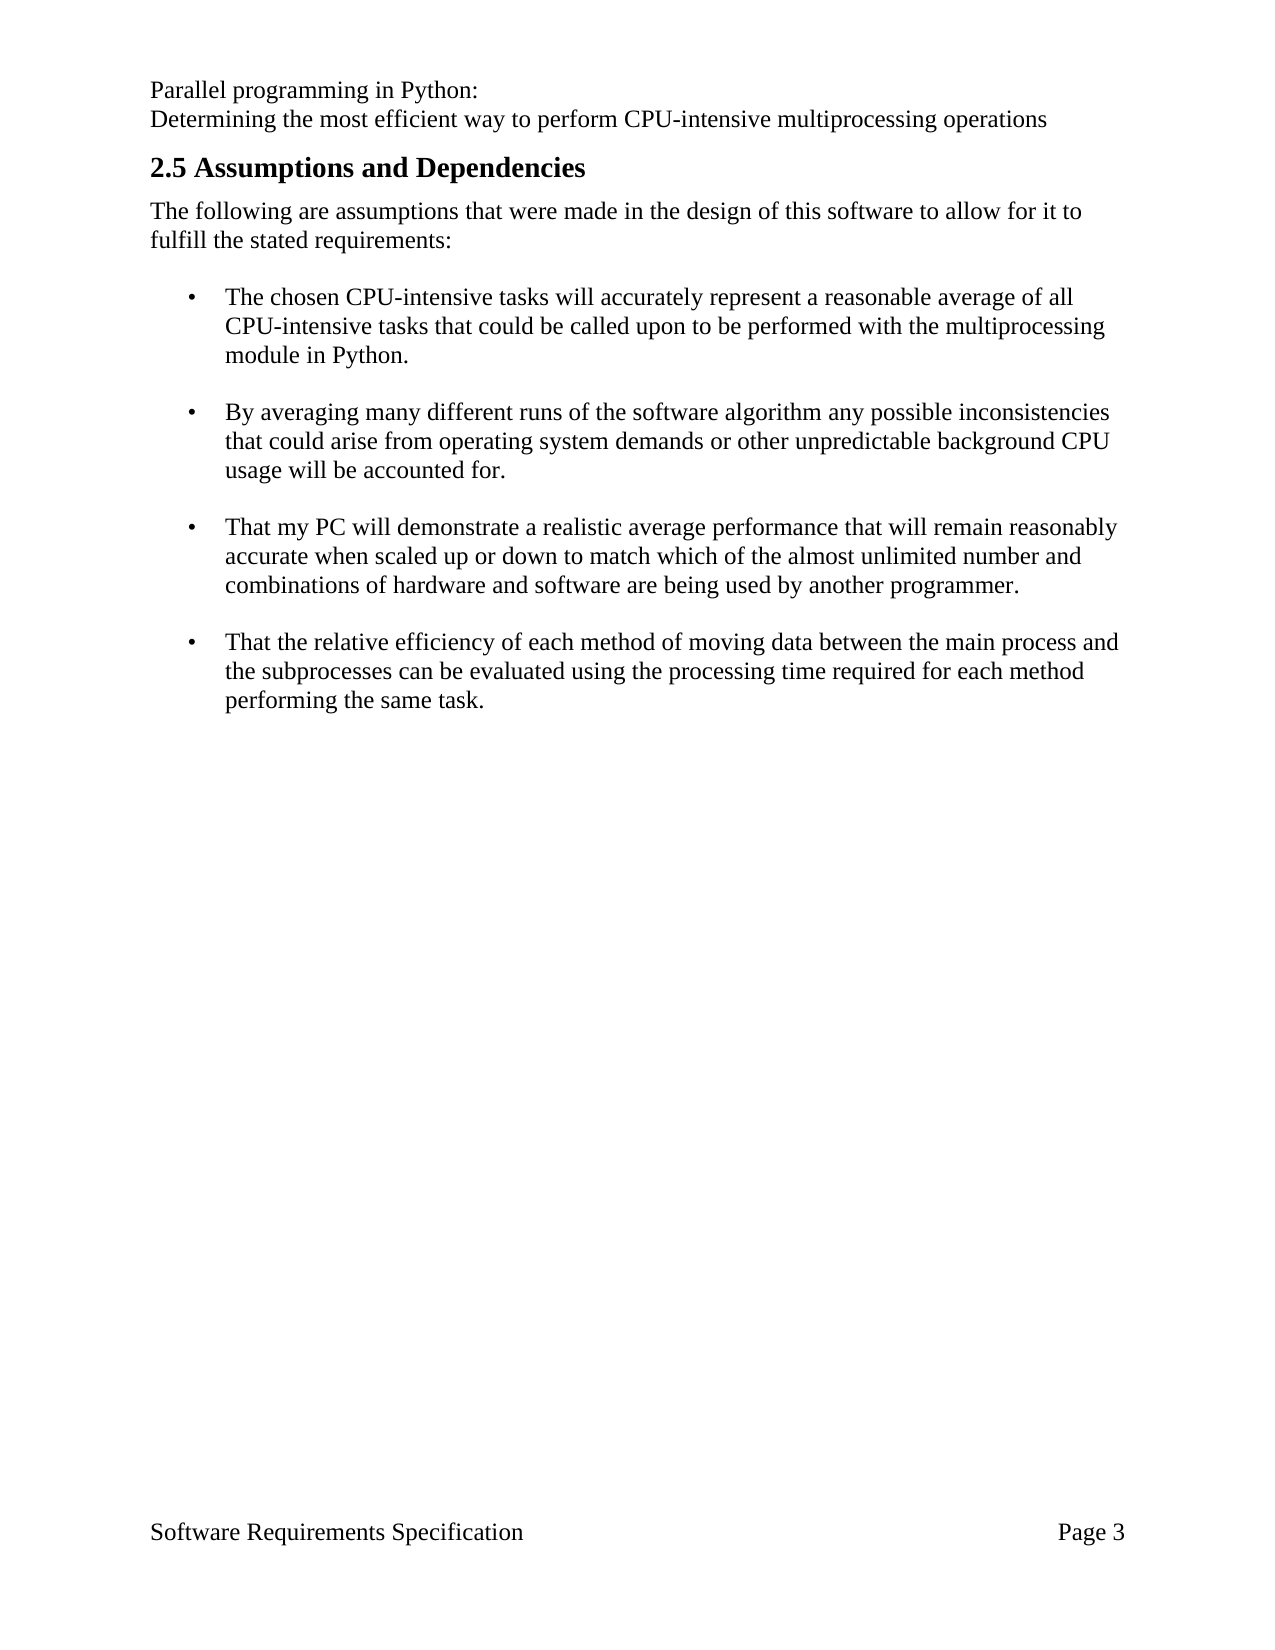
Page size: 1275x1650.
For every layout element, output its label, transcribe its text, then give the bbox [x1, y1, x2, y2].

list By averaging many different runs of the software algorithm any possible inconsistencies that could arise from operating system demands or other unpredictable background CPU usage will be accounted for. [187, 397, 1125, 483]
text The following are assumptions that were made in the design of this software to allow for it to fulfill the stated requirements: [150, 196, 1125, 253]
list That the relative efficiency of each method of moving data between the main process and the subprocesses can be evaluated using the processing time required for each method performing the same task. [187, 627, 1125, 713]
subtitle 2.5 Assumptions and Dependencies [150, 150, 1125, 183]
list The chosen CPU-intensive tasks will accurately represent a reasonable average of all CPU-intensive tasks that could be called upon to be performed with the multiprocessing module in Python. [187, 282, 1125, 368]
list That my PC will demonstrate a realistic average performance that will remain reasonably accurate when scaled up or down to match which of the almost unlimited number and combinations of hardware and software are being used by another programmer. [187, 512, 1125, 598]
